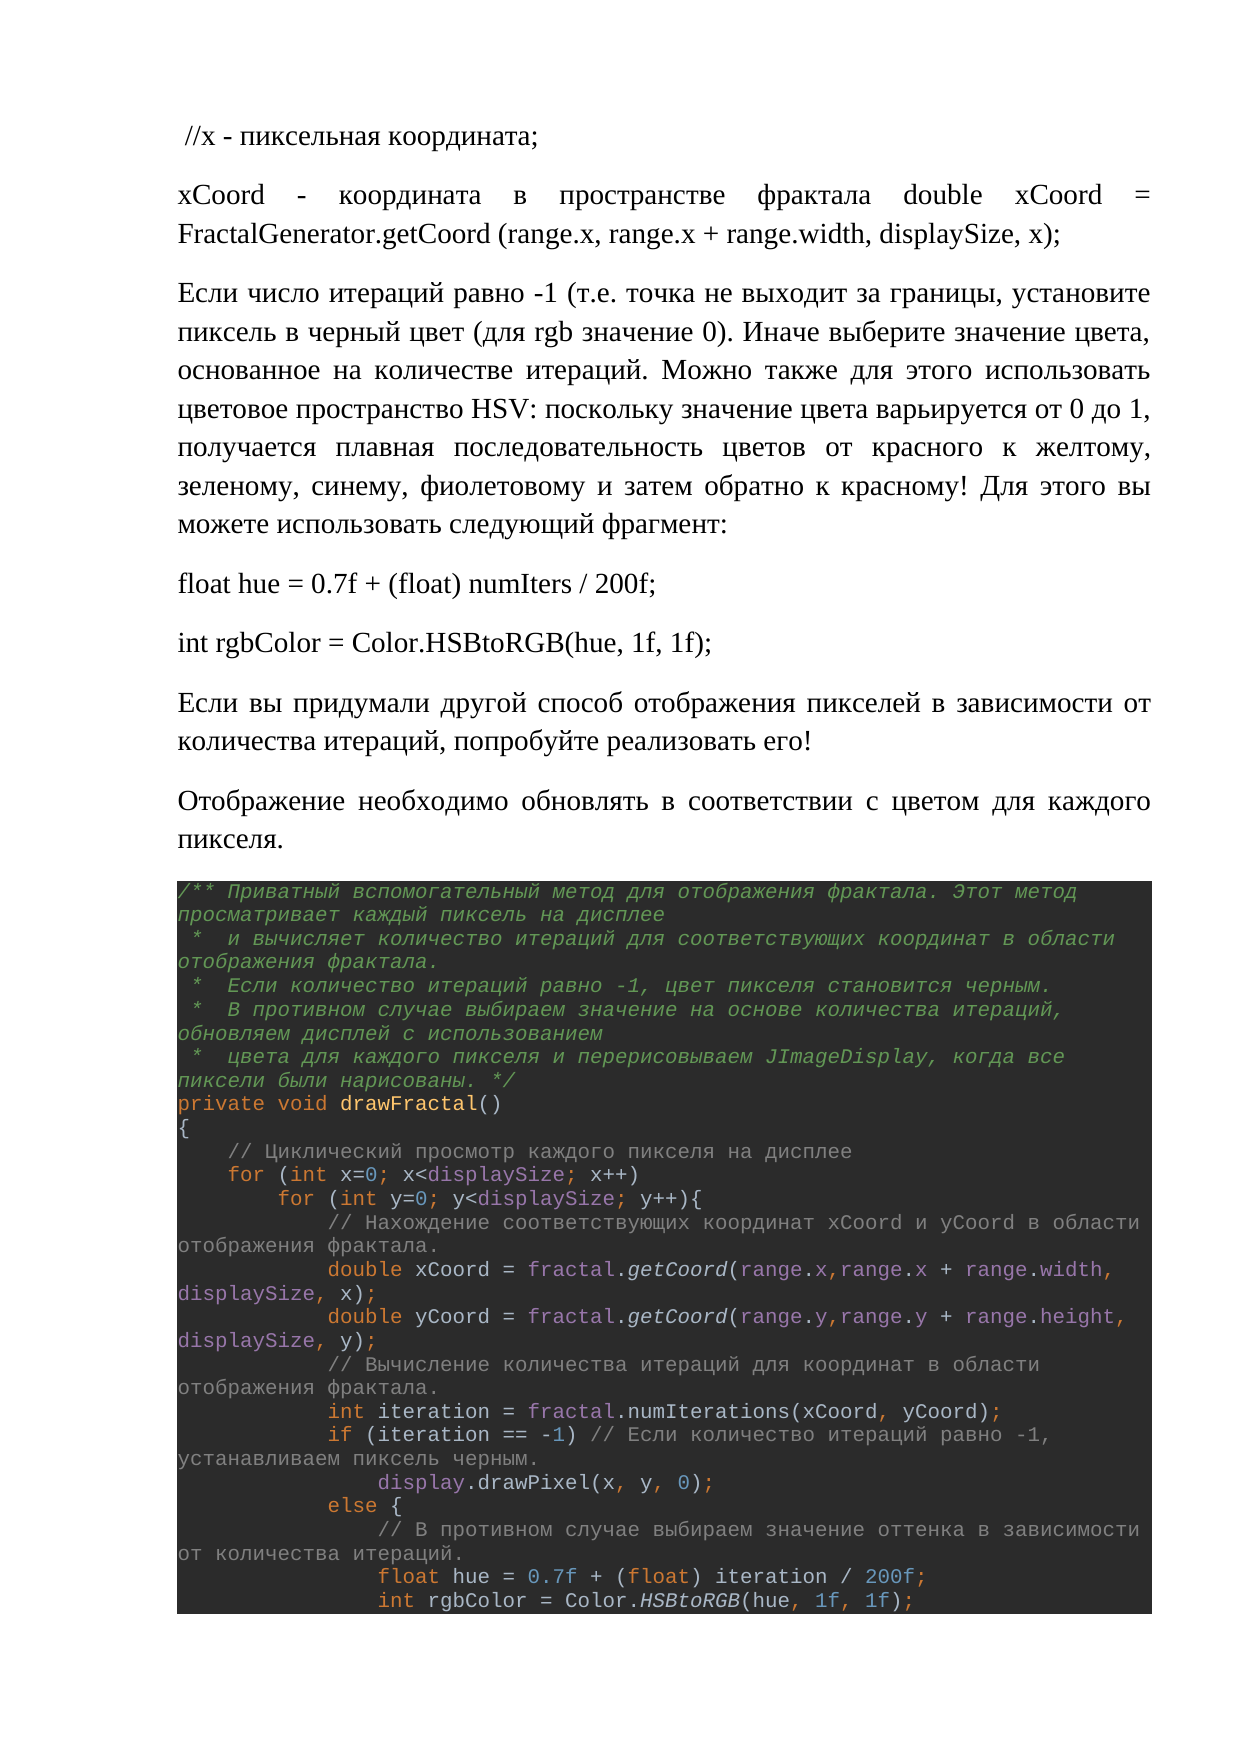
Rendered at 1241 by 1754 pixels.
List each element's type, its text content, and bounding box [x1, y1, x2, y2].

text xCoord - координата в пространстве фрактала double xCoord = FractalGenerator.getCoord (range.x, range.x + range.width, displaySize, x); [177, 177, 1152, 249]
text Если число итераций равно -1 (т.е. точка не выходит за границы, установите пиксель в черный цвет (для rgb значение 0). Иначе выберите значение цвета, основанное на количестве итераций. Можно также для этого использовать цветовое пространство HSV: поскольку значение цвета варьируется от 0 до 1, получается плавная последовательность цветов от красного к желтому, зеленому, синему, фиолетовому и затем обратно к красному! Для этого вы можете использовать следующий фрагмент: [177, 275, 1152, 540]
text Если вы придумали другой способ отображения пикселей в зависимости от количества итераций, попробуйте реализовать его! [177, 685, 1152, 757]
text int rgbColor = Color.HSBtoRGB(hue, 1f, 1f); [177, 625, 1152, 659]
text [177, 881, 1152, 1614]
text Отображение необходимо обновлять в соответствии с цветом для каждого пикселя. [177, 783, 1152, 855]
text float hue = 0.7f + (float) numIters / 200f; [177, 566, 1152, 599]
text //x - пиксельная координата; [177, 118, 1152, 152]
